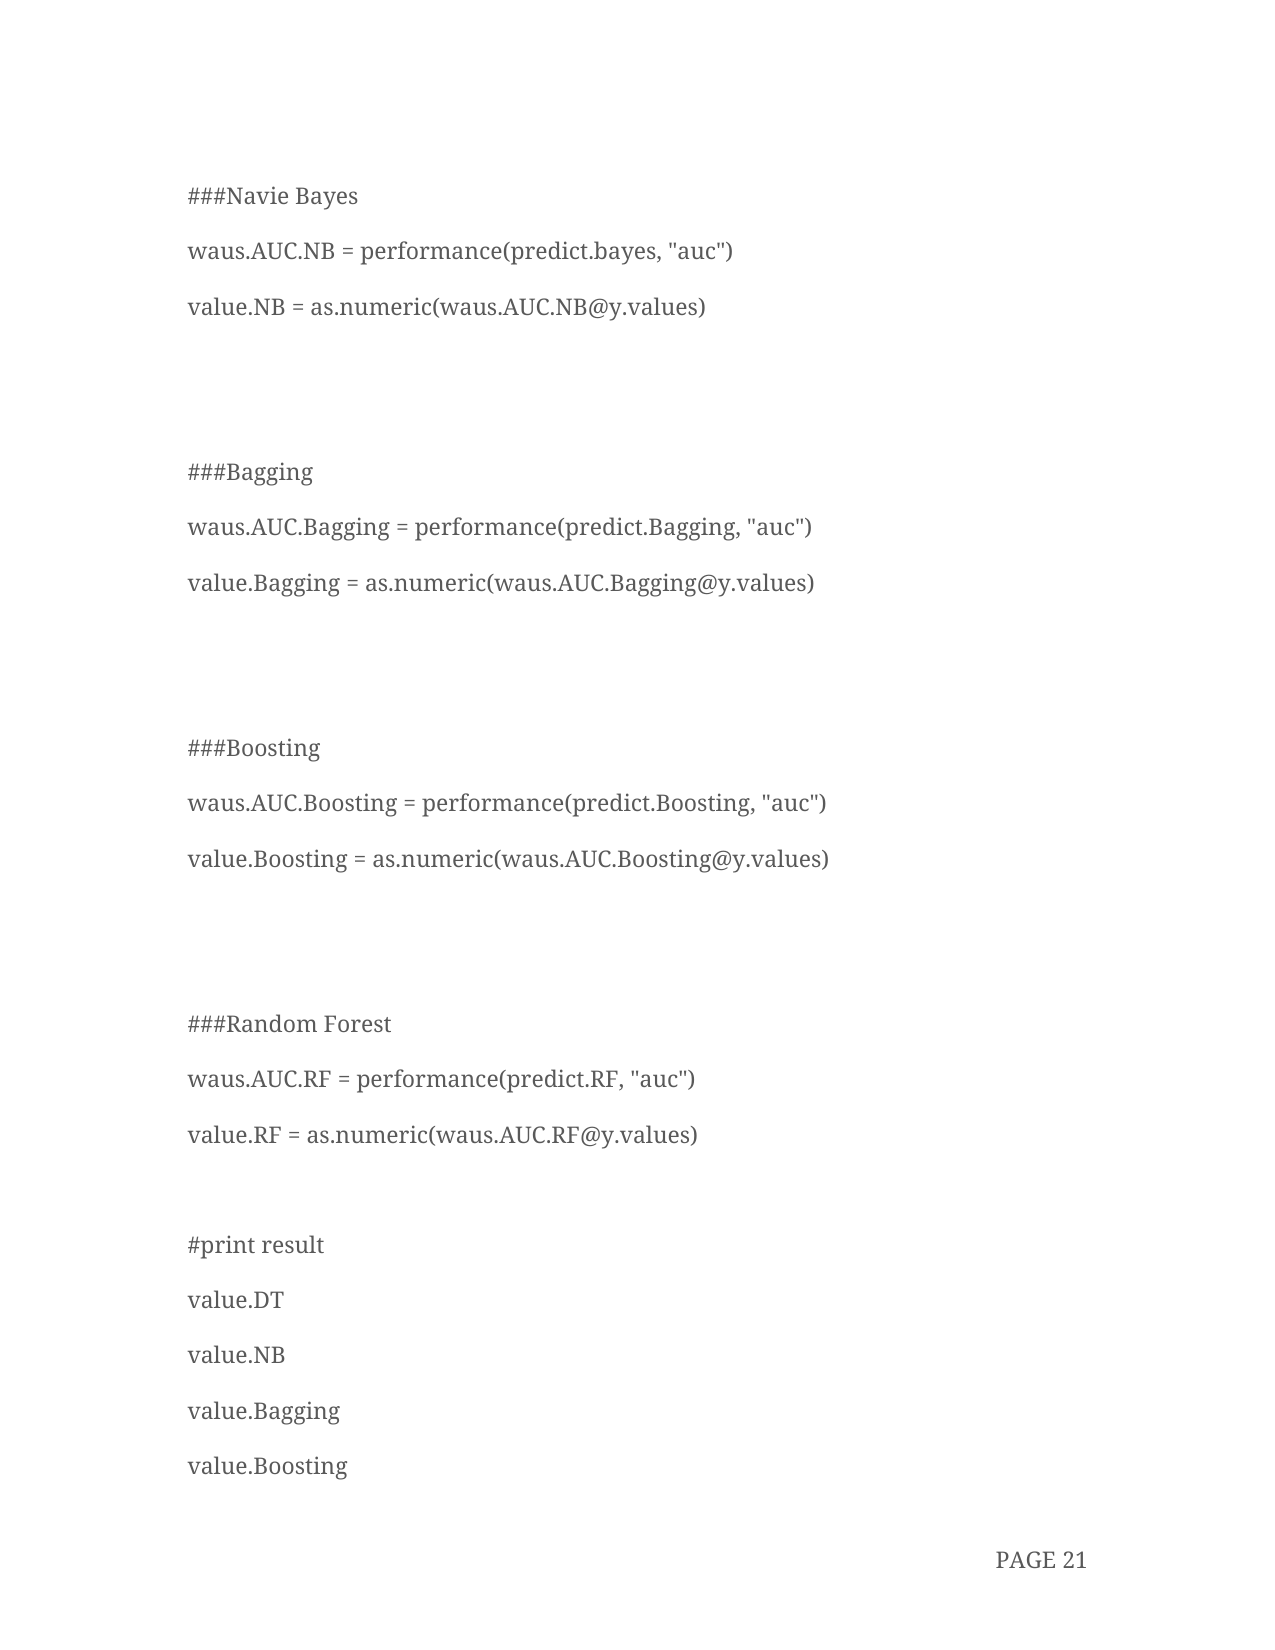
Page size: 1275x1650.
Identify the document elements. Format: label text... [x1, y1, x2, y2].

text waus.AUC.Boosting = performance(predict.Boosting, "auc") [187, 787, 1087, 818]
text value.NB = as.numeric(waus.AUC.NB@y.values) [187, 290, 1087, 322]
text ###Boosting [187, 732, 1087, 763]
text waus.AUC.NB = performance(predict.bayes, "auc") [187, 235, 1087, 266]
text ###Navie Bayes [187, 180, 1087, 211]
text value.Boosting [187, 1450, 1087, 1481]
text value.RF = as.numeric(waus.AUC.RF@y.values) [187, 1118, 1087, 1150]
text value.Bagging = as.numeric(waus.AUC.Bagging@y.values) [187, 566, 1087, 598]
text waus.AUC.Bagging = performance(predict.Bagging, "auc") [187, 511, 1087, 542]
text #print result [187, 1229, 1087, 1260]
text ###Bagging [187, 456, 1087, 487]
text value.NB [187, 1339, 1087, 1371]
text value.Bagging [187, 1394, 1087, 1426]
text waus.AUC.RF = performance(predict.RF, "auc") [187, 1063, 1087, 1094]
text ###Random Forest [187, 1008, 1087, 1039]
text value.Boosting = as.numeric(waus.AUC.Boosting@y.values) [187, 842, 1087, 874]
text value.DT [187, 1284, 1087, 1315]
